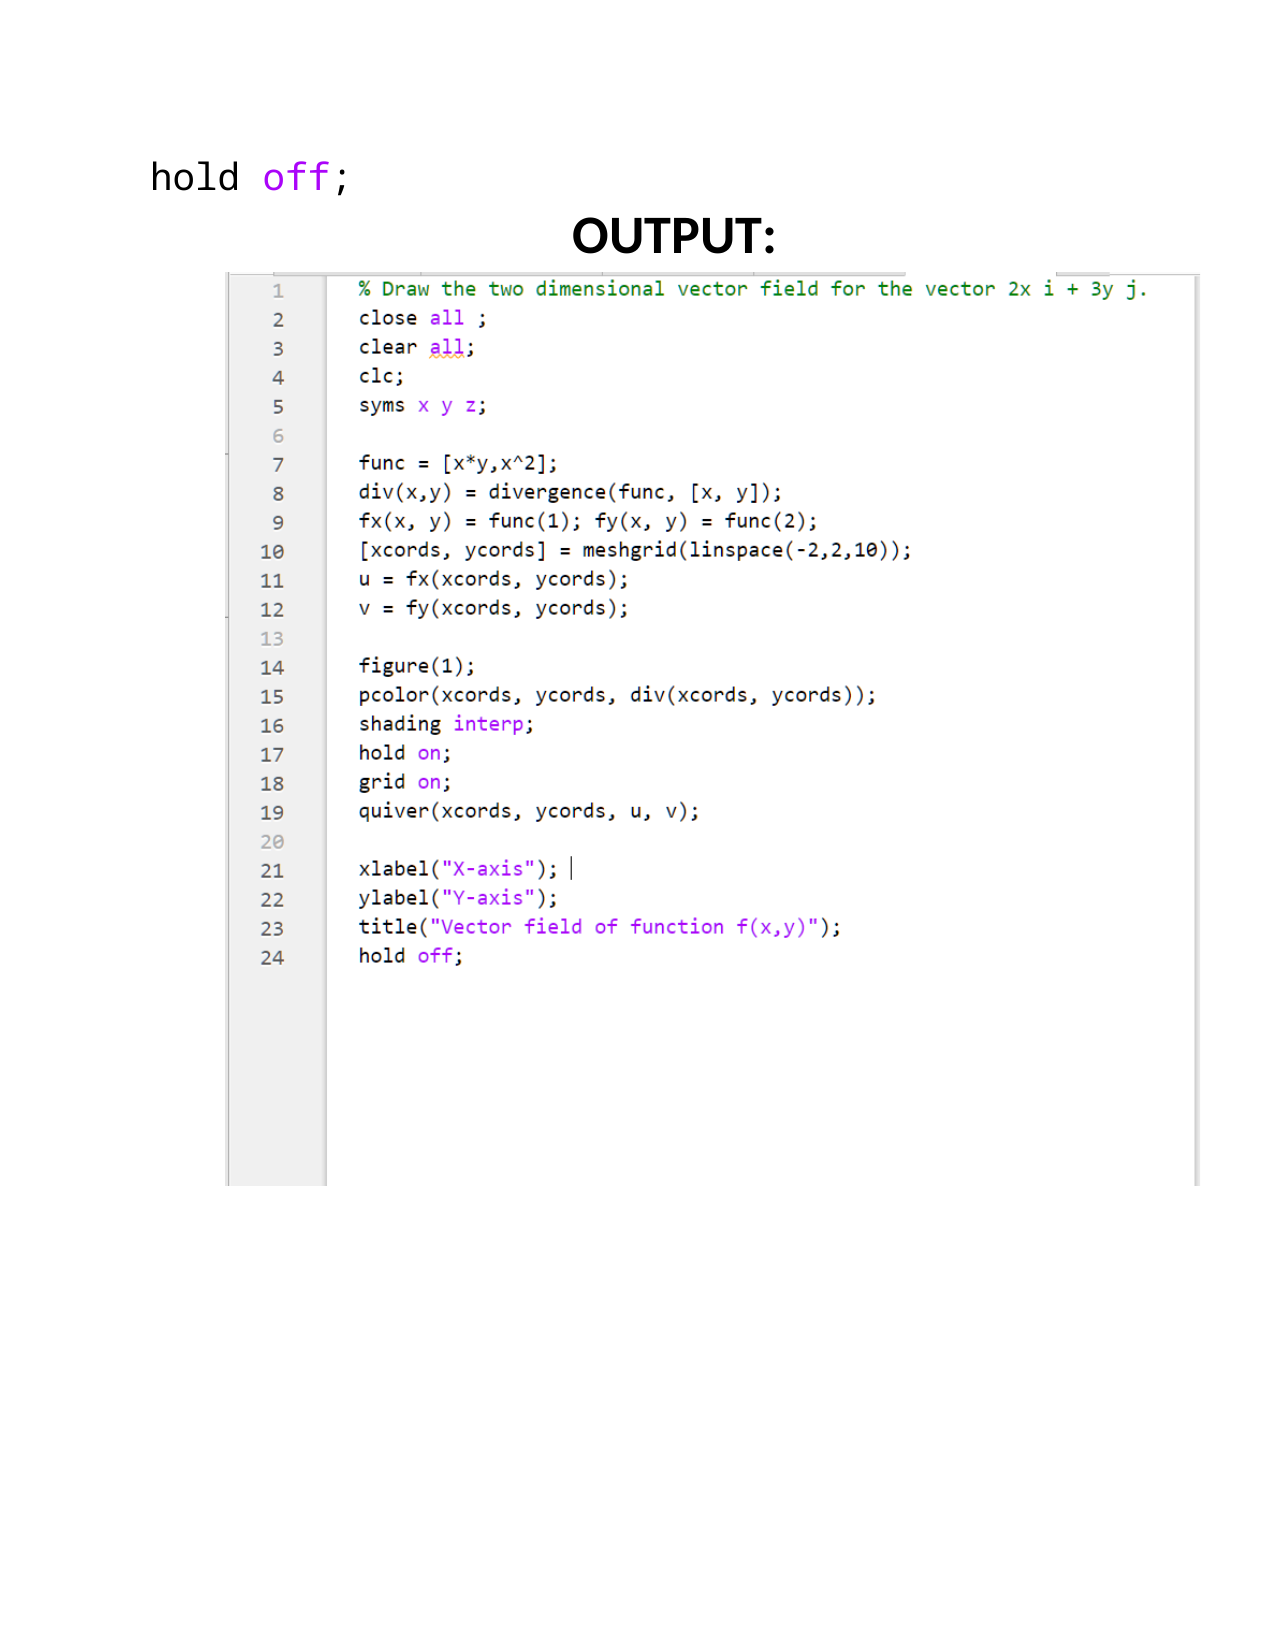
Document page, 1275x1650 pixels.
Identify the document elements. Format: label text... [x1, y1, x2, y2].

list OUTPUT: [225, 201, 1125, 267]
picture [225, 272, 1200, 1186]
text hold off; [150, 150, 1125, 201]
